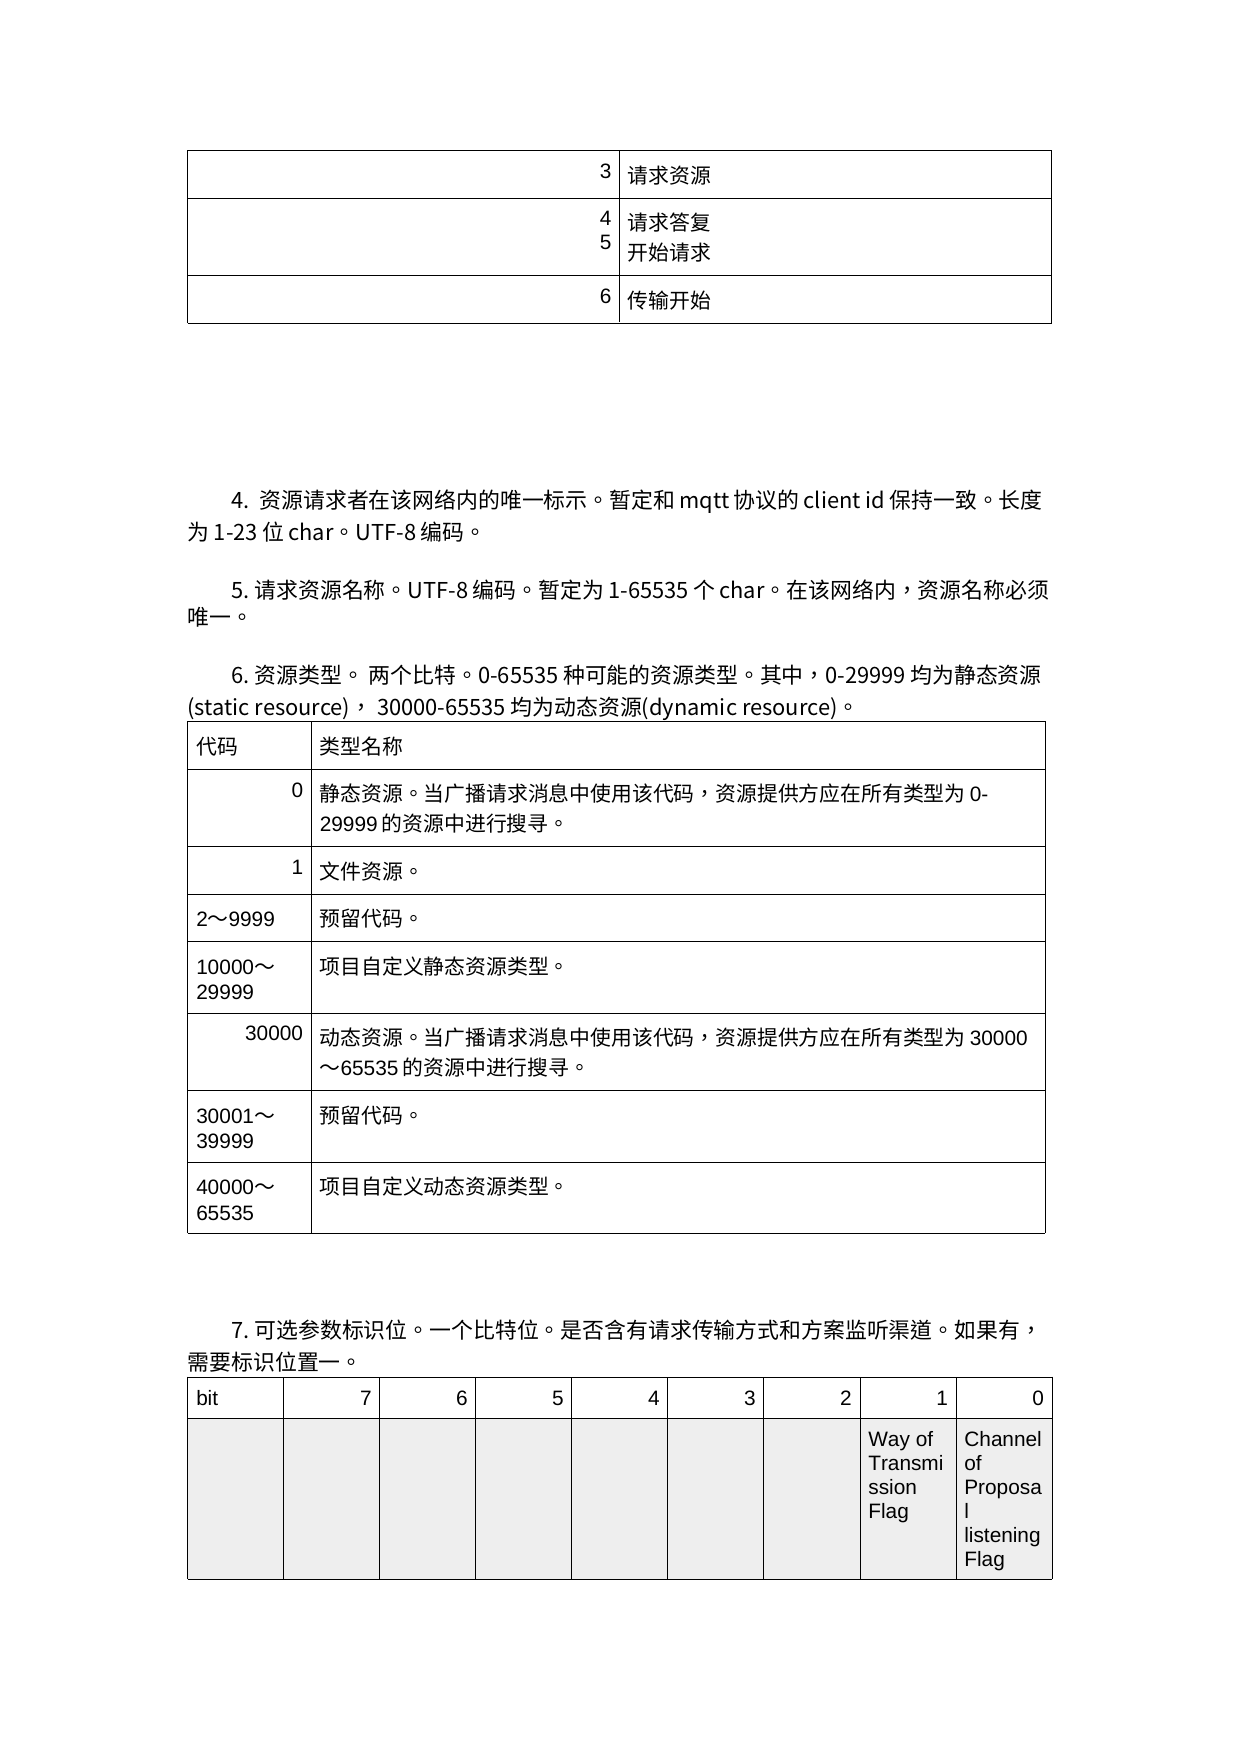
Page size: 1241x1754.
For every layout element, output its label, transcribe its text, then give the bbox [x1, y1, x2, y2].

table_cell 3 [188, 151, 619, 197]
table_header 3 [668, 1378, 763, 1418]
list 4. 资源请求者在该网络内的唯一标示。暂定和mqtt协议的client id保持一致。长度为1-23位char。UTF-8编码。 [187, 483, 1053, 546]
table_cell 请求答复 开始请求 [620, 199, 1051, 275]
table_header 0 [957, 1378, 1052, 1418]
table_cell 项目自定义动态资源类型。 [312, 1163, 1045, 1233]
table_header 代码 [188, 722, 311, 769]
table_cell Way of Transmission Flag [861, 1419, 956, 1579]
table_header 7 [284, 1378, 379, 1418]
table_cell 动态资源。当广播请求消息中使用该代码，资源提供方应在所有类型为30000～65535的资源中进行搜寻。 [312, 1014, 1045, 1090]
table_cell [764, 1419, 860, 1579]
table_header bit [188, 1378, 283, 1418]
list 5. 请求资源名称。UTF-8编码。暂定为1-65535个char。在该网络内，资源名称必须唯一。 [187, 573, 1053, 631]
table_cell 项目自定义静态资源类型。 [312, 942, 1045, 1012]
table_cell 1 [188, 847, 311, 894]
table_cell 文件资源。 [312, 847, 1045, 894]
table_cell [476, 1419, 571, 1579]
table_header 2 [764, 1378, 860, 1418]
table_cell [380, 1419, 475, 1579]
table_cell 请求资源 [620, 151, 1051, 197]
table_cell 30001～39999 [188, 1091, 311, 1161]
table_cell 预留代码。 [312, 1091, 1045, 1161]
table_cell 30000 [188, 1014, 311, 1090]
list 6. 资源类型。 两个比特。0-65535种可能的资源类型。其中，0-29999均为静态资源(static resource)， 30000-65535均为动态资源(dynamic resource)。 [187, 658, 1053, 721]
table_cell 40000～65535 [188, 1163, 311, 1233]
table_cell 静态资源。当广播请求消息中使用该代码，资源提供方应在所有类型为0-29999的资源中进行搜寻。 [312, 770, 1045, 846]
table_cell 预留代码。 [312, 895, 1045, 941]
table_cell [572, 1419, 667, 1579]
table_cell Channel of Proposal listening Flag [957, 1419, 1052, 1579]
table_cell 4 5 [188, 199, 619, 275]
list 7. 可选参数标识位。一个比特位。是否含有请求传输方式和方案监听渠道。如果有，需要标识位置一。 [187, 1313, 1053, 1377]
table_cell 2～9999 [188, 895, 311, 941]
table_header 4 [572, 1378, 667, 1418]
table_cell [284, 1419, 379, 1579]
table_header 类型名称 [312, 722, 1045, 769]
table_cell [188, 1419, 283, 1579]
table_cell 传输开始 [620, 276, 1051, 322]
table_cell 6 [188, 276, 619, 322]
table_cell 0 [188, 770, 311, 846]
table_cell 10000～29999 [188, 942, 311, 1012]
table_cell [668, 1419, 763, 1579]
table_header 5 [476, 1378, 571, 1418]
table_header 6 [380, 1378, 475, 1418]
table_header 1 [861, 1378, 956, 1418]
